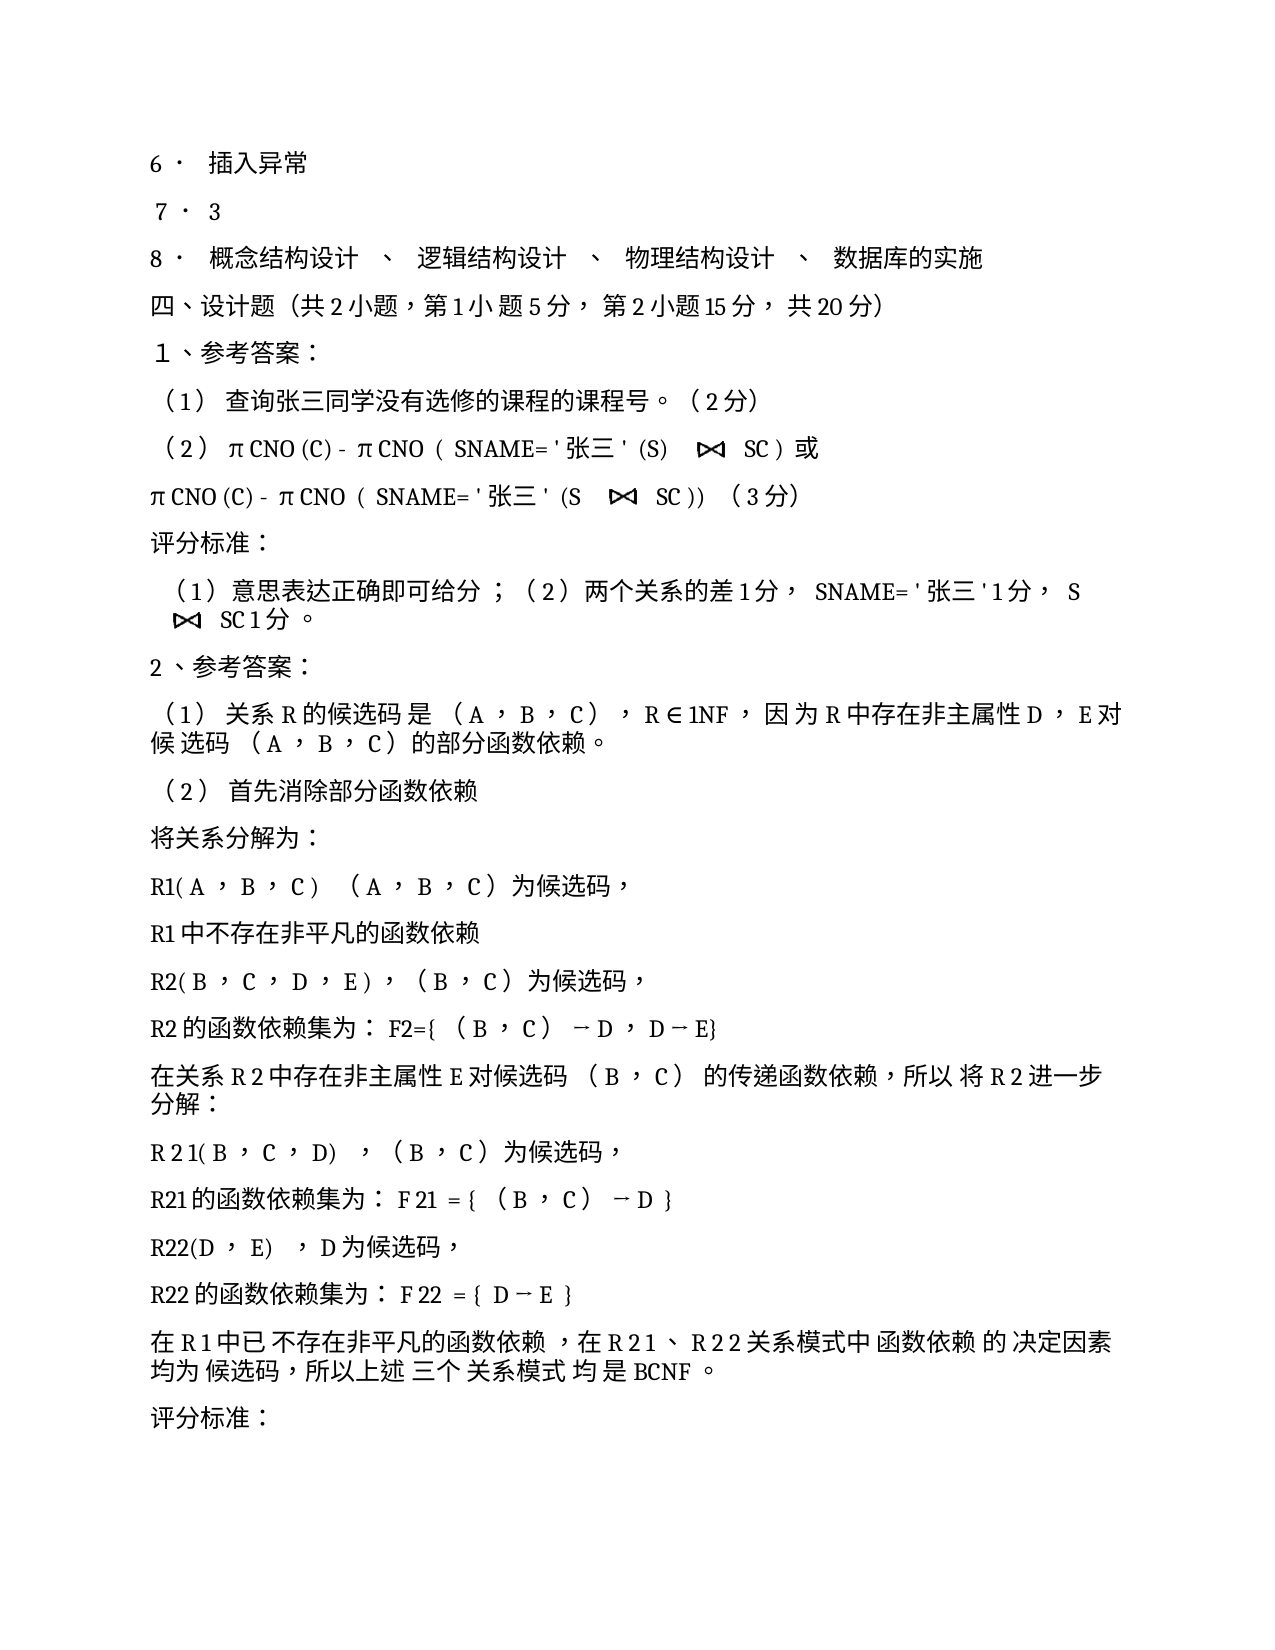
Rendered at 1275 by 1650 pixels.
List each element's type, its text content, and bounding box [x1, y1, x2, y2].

text （ 1 ）意思表达正确即可给分 ；（ 2 ）两个关系的差 1 分， SNAME= ' 张三 ' 1 分， S SC 1 分 。 [150, 577, 1125, 635]
text R2 的函数依赖集为： F2={ （ B ， C ） → D ， D → E} [150, 1015, 1125, 1044]
text （ 1 ） 关系 R 的候选码 是 （ A ， B ， C ）， R ∈ 1NF ， 因 为 R 中存在非主属性 D ， E 对 候 选码 （ A ， B ， C ）的部分函数依赖。 [150, 701, 1125, 759]
text 7 ． 3 [150, 197, 1125, 226]
text R2( B ， C ， D ， E ) ，（ B ， C ）为候选码， [150, 967, 1125, 996]
text 在关系 R 2 中存在非主属性 E 对候选码 （ B ， C ） 的传递函数依赖，所以 将 R 2 进一步分解： [150, 1062, 1125, 1120]
text 将关系分解为： [150, 825, 1125, 854]
text 6 ． 插入异常 [150, 150, 1125, 179]
text 2 、参考答案： [150, 654, 1125, 682]
text R1( A ， B ， C ) （ A ， B ， C ）为候选码， [150, 872, 1125, 901]
text R22(D ， E) ， D 为候选码， [150, 1234, 1125, 1262]
text R 2 1( B ， C ， D) ，（ B ， C ）为候选码， [150, 1139, 1125, 1167]
picture [168, 611, 202, 629]
text （ 2 ） 首先消除部分函数依赖 [150, 777, 1125, 806]
text π CNO (C) - π CNO ( SNAME= ' 张三 ' (S SC )) （ 3 分） [150, 482, 1125, 511]
text 评分标准： [150, 530, 1125, 559]
text １、参考答案： [150, 340, 1125, 369]
picture [604, 487, 638, 505]
picture [692, 440, 726, 458]
text R21 的函数依赖集为： F 21 = { （ B ， C ） → D } [150, 1186, 1125, 1215]
text （ 1 ） 查询张三同学没有选修的课程的课程号。（ 2 分） [150, 387, 1125, 416]
text 四、设计题（共 2 小题，第 1 小 题 5 分， 第 2 小题 15 分， 共 20 分） [150, 292, 1125, 321]
text R22 的函数依赖集为： F 22 = { D → E } [150, 1281, 1125, 1310]
text 8 ． 概念结构设计 、 逻辑结构设计 、 物理结构设计 、 数据库的实施 [150, 245, 1125, 274]
text 评分标准： [150, 1405, 1125, 1434]
text R1 中不存在非平凡的函数依赖 [150, 920, 1125, 949]
text （ 2 ） π CNO (C) - π CNO ( SNAME= ' 张三 ' (S) SC ) 或 [150, 435, 1125, 464]
text 在 R 1 中已 不存在非平凡的函数依赖 ，在 R 2 1 、 R 2 2 关系模式中 函数依赖 的 决定因素 均为 候选码，所以上述 三个 关系模式 均 是 BCNF 。 [150, 1329, 1125, 1386]
